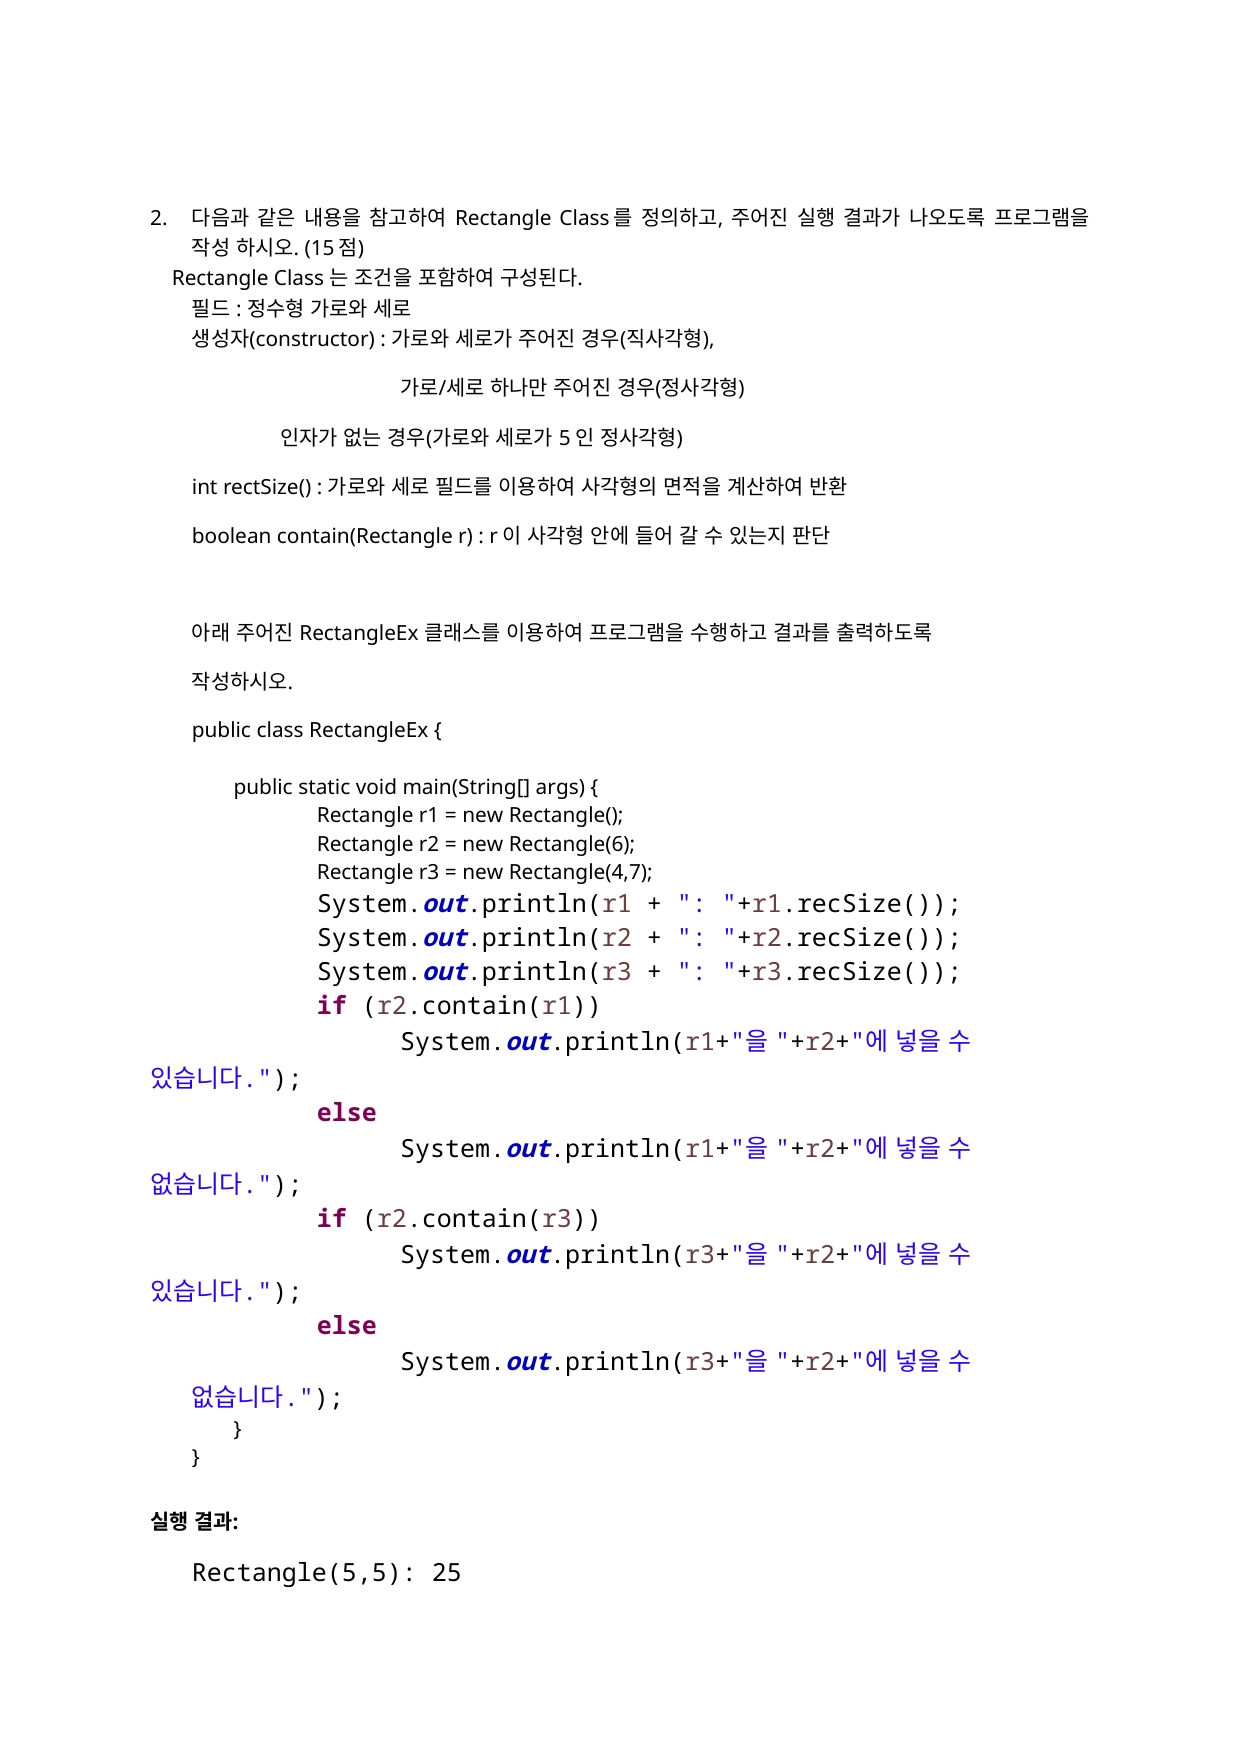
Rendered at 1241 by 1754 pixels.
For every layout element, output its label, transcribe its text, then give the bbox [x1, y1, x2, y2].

text if (r2.contain(r1)) [150, 988, 1090, 1022]
text System.out.println(r1+"을 "+r2+"에 넣을 수 있습니다."); [150, 1022, 1090, 1094]
text public static void main(String[] args) { [192, 772, 1090, 800]
text 생성자(constructor) : 가로와 세로가 주어진 경우(직사각형), [150, 322, 1090, 352]
text System.out.println(r1+"을 "+r2+"에 넣을 수 없습니다."); [150, 1128, 1090, 1201]
text 인자가 없는 경우(가로와 세로가 5인 정사각형) [150, 421, 1090, 451]
text 필드 : 정수형 가로와 세로 [150, 292, 1090, 322]
text Rectangle r1 = new Rectangle(); [192, 800, 1090, 829]
text Rectangle r2 = new Rectangle(6); [192, 829, 1090, 857]
text System.out.println(r3+"을 "+r2+"에 넣을 수 없습니다."); [192, 1342, 1090, 1414]
list 다음과 같은 내용을 참고하여 Rectangle Class를 정의하고, 주어진 실행 결과가 나오도록 프로그램을 작성 하시오. (15점) [150, 201, 1090, 261]
text System.out.println(r3+"을 "+r2+"에 넣을 수 있습니다."); [150, 1235, 1090, 1307]
text System.out.println(r2 + ": "+r2.recSize()); [150, 920, 1090, 954]
text } [192, 1414, 1090, 1442]
text 실행 결과: [150, 1505, 1090, 1535]
text else [150, 1094, 1090, 1128]
text 아래 주어진 RectangleEx 클래스를 이용하여 프로그램을 수행하고 결과를 출력하도록 [150, 616, 1090, 647]
text } [192, 1442, 1090, 1471]
text int rectSize() : 가로와 세로 필드를 이용하여 사각형의 면적을 계산하여 반환 [150, 470, 1090, 501]
text Rectangle Class 는 조건을 포함하여 구성된다. [150, 261, 1090, 292]
text if (r2.contain(r3)) [150, 1201, 1090, 1235]
text System.out.println(r3 + ": "+r3.recSize()); [150, 954, 1090, 988]
text Rectangle r3 = new Rectangle(4,7); [192, 857, 1090, 886]
text else [150, 1307, 1090, 1342]
text 작성하시오. [150, 666, 1090, 696]
text System.out.println(r1 + ": "+r1.recSize()); [150, 886, 1090, 920]
text Rectangle(5,5): 25 [150, 1554, 1090, 1588]
text public class RectangleEx { [192, 715, 1090, 743]
text boolean contain(Rectangle r) : r이 사각형 안에 들어 갈 수 있는지 판단 [150, 519, 1090, 550]
text 가로/세로 하나만 주어진 경우(정사각형) [150, 371, 1090, 402]
